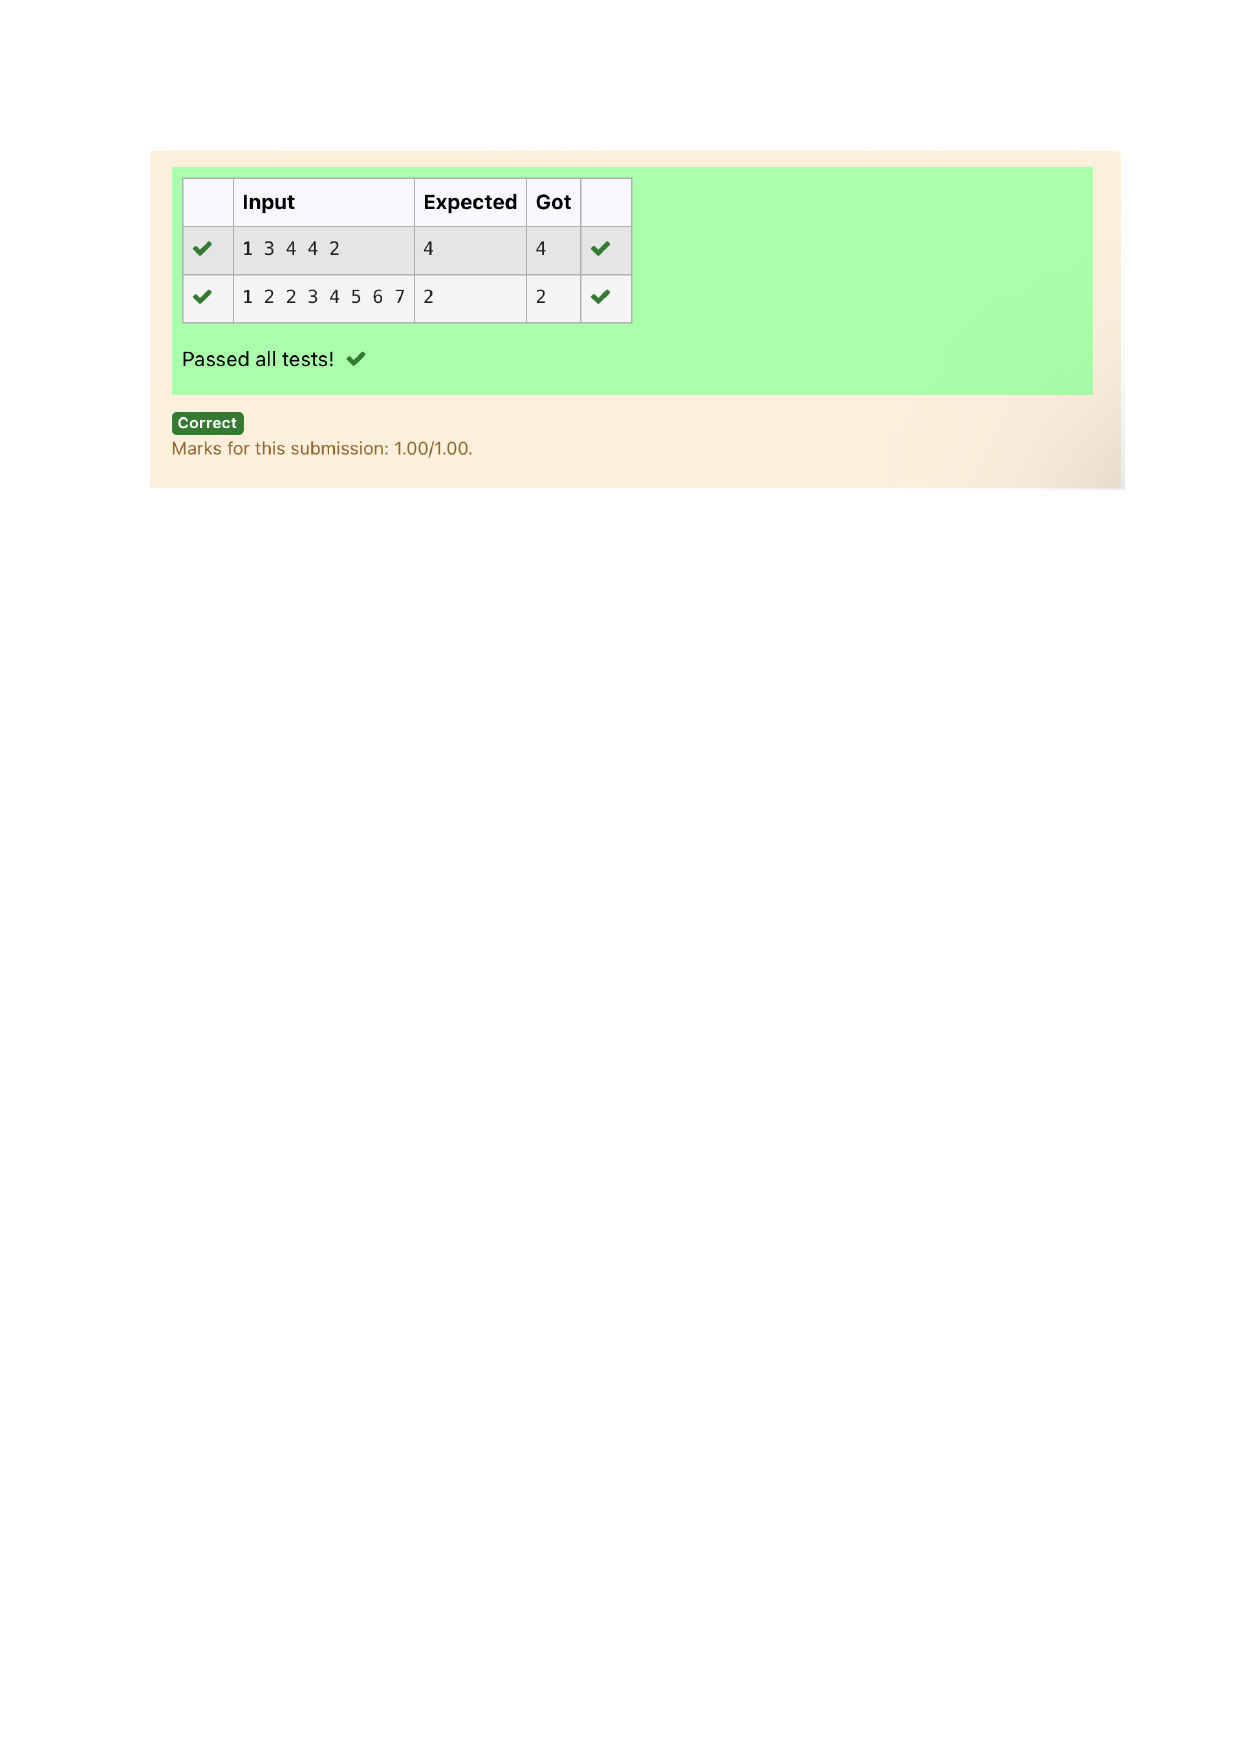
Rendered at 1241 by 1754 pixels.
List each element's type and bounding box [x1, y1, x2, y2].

picture [150, 150, 1125, 490]
